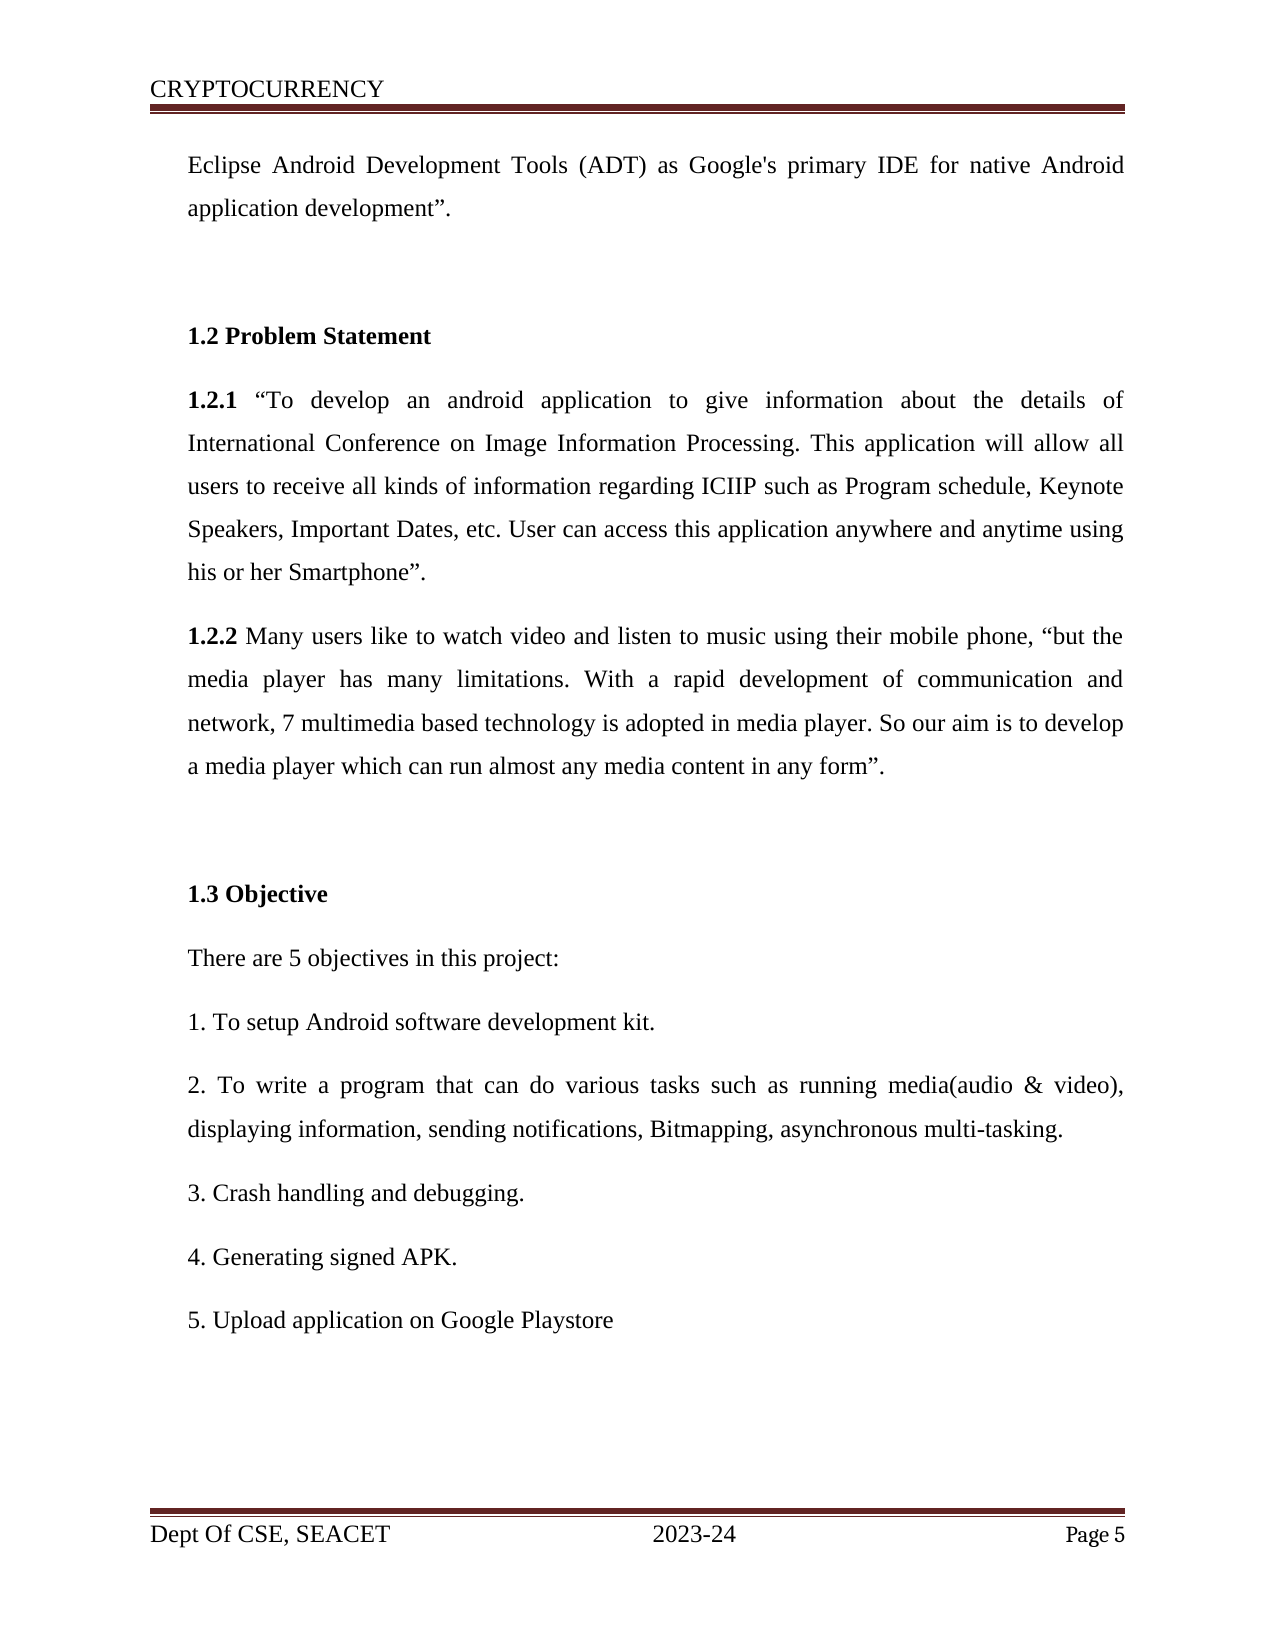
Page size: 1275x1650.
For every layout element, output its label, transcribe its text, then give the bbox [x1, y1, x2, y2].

text 5. Upload application on Google Playstore [187, 1306, 1125, 1334]
text 2. To write a program that can do various tasks such as running media(audio & video), displaying information, sending notifications, Bitmapping, asynchronous multi-tasking. [187, 1071, 1125, 1142]
text 1.2.1 “To develop an android application to give information about the details of International Conference on Image Information Processing. This application will allow all users to receive all kinds of information regarding ICIIP such as Program schedule, Keynote Speakers, Important Dates, etc. User can access this application anywhere and anytime using his or her Smartphone”. [187, 385, 1125, 586]
text 1.2.2 Many users like to watch video and listen to music using their mobile phone, “but the media player has many limitations. With a rapid development of communication and network, 7 multimedia based technology is adopted in media player. So our aim is to develop a media player which can run almost any media content in any form”. [187, 621, 1125, 779]
text 3. Crash handling and debugging. [187, 1178, 1125, 1206]
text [187, 150, 1125, 222]
text 1.2 Problem Statement [187, 321, 1125, 350]
text 1.3 Objective [187, 879, 1125, 907]
text 1. To setup Android software development kit. [187, 1007, 1125, 1035]
text 4. Generating signed APK. [187, 1242, 1125, 1270]
text There are 5 objectives in this project: [187, 943, 1125, 971]
